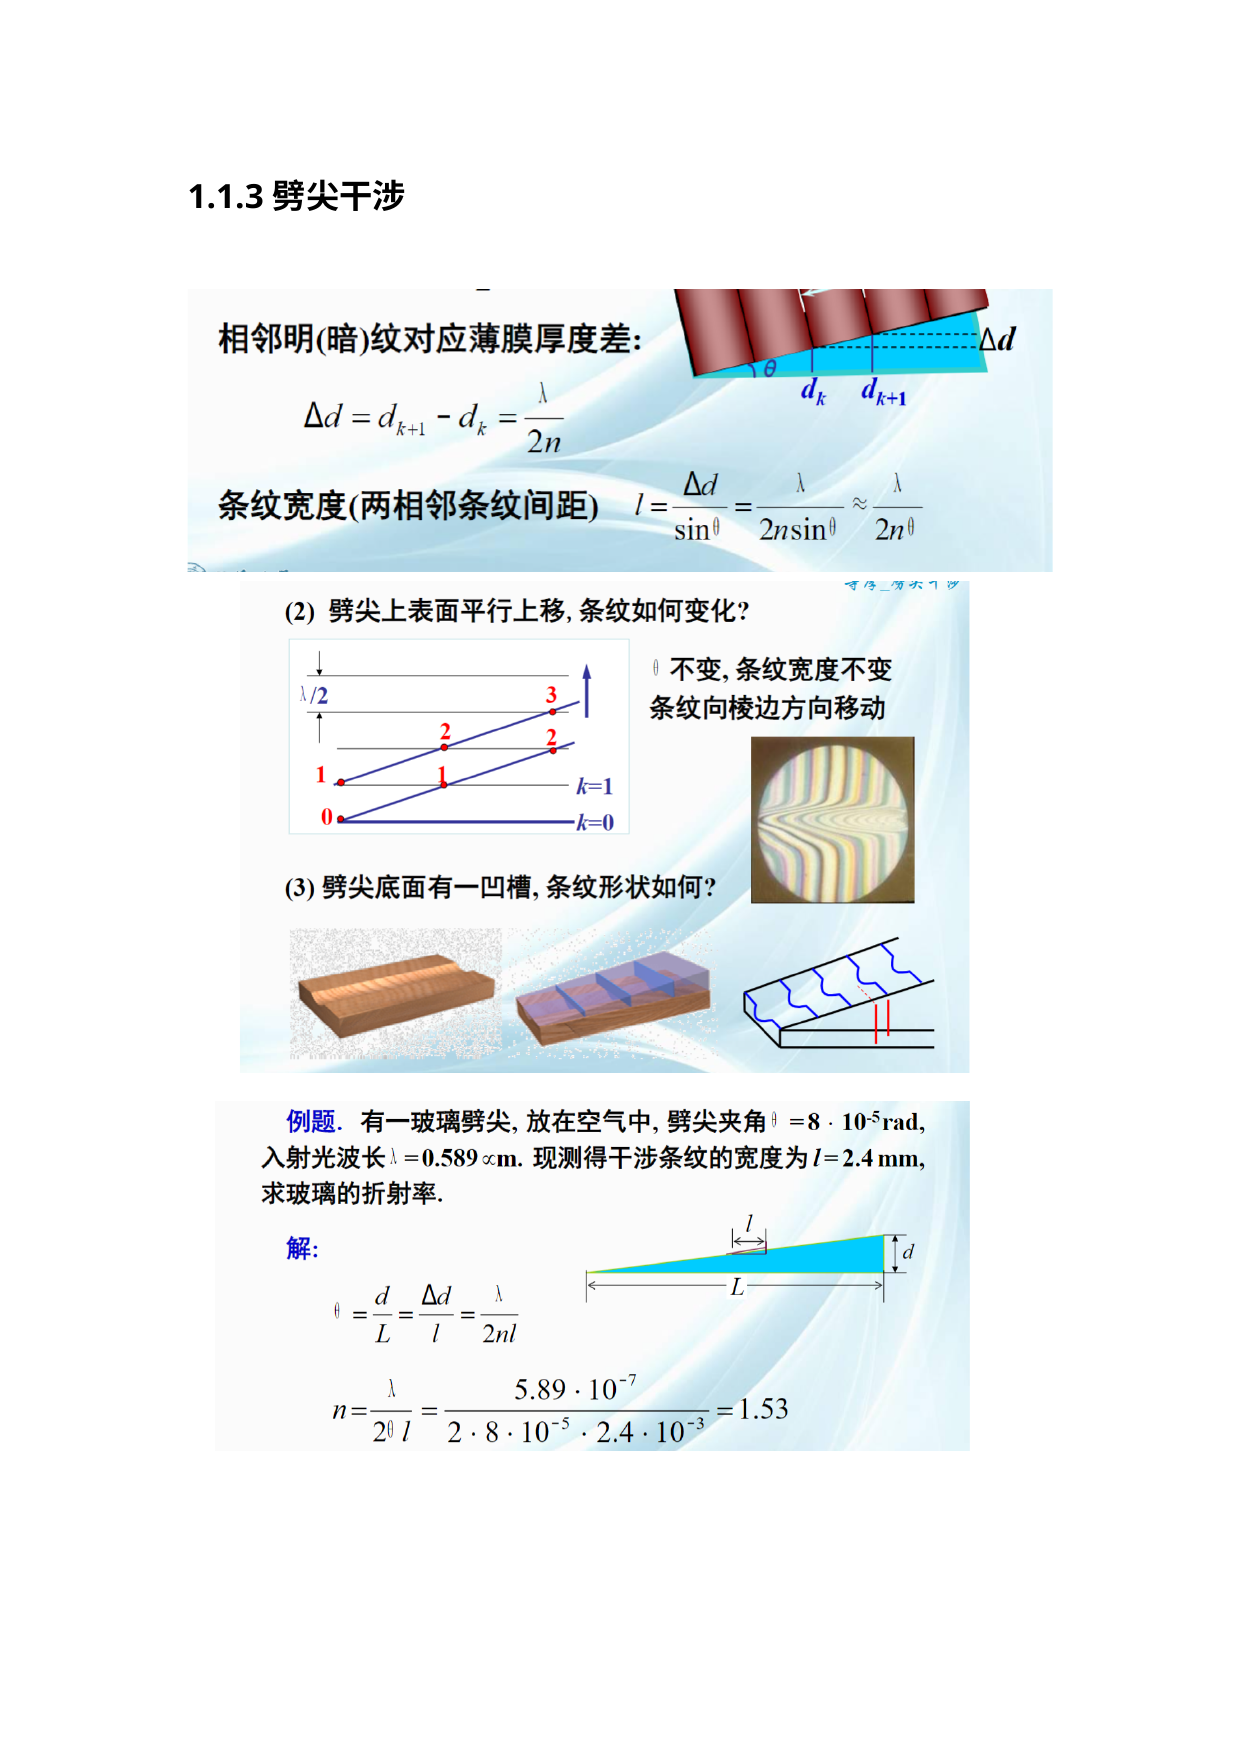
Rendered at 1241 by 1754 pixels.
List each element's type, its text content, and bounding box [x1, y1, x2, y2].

picture [187, 289, 1053, 572]
picture [187, 581, 1053, 1073]
picture [187, 1101, 1053, 1451]
subtitle 1.1.3 劈尖干涉 [187, 162, 1053, 227]
